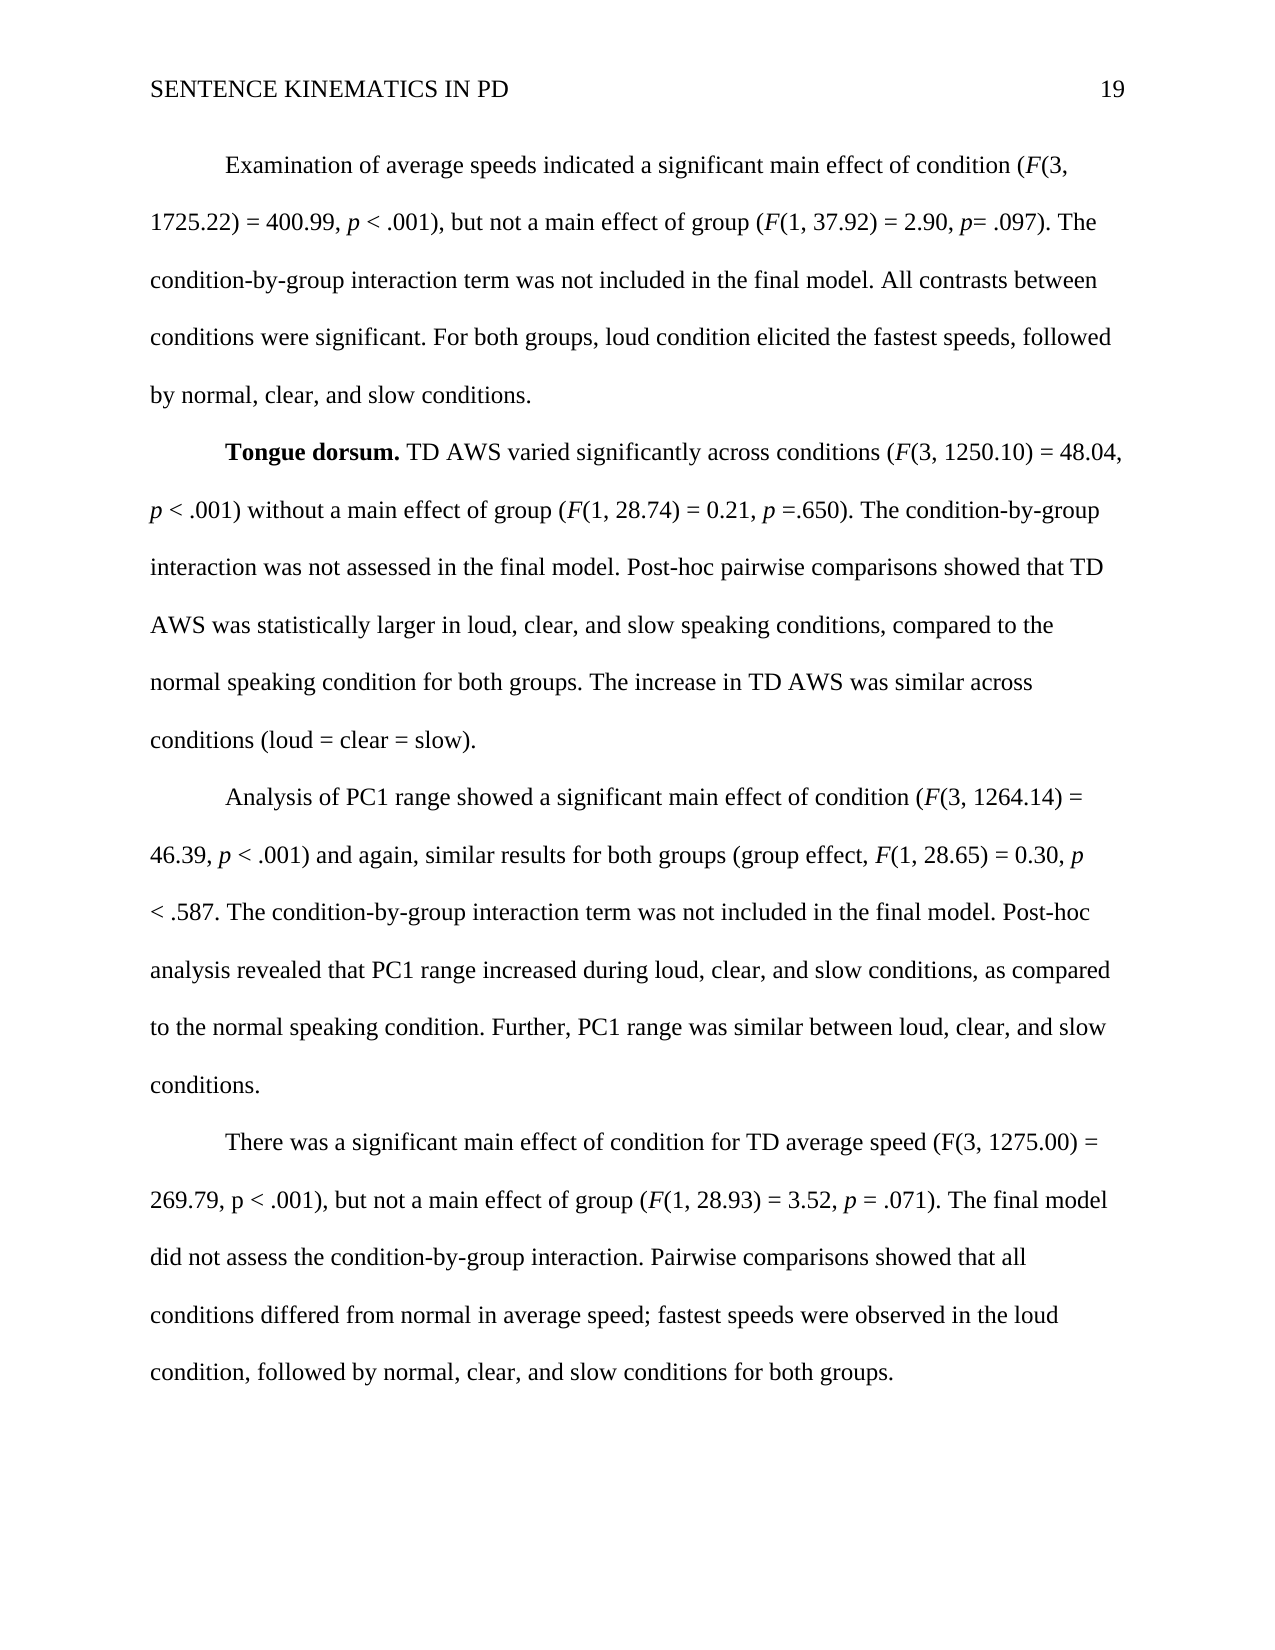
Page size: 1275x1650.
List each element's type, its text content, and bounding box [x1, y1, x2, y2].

text Examination of average speeds indicated a significant main effect of condition (F(3, 1725.22) = 400.99, p < .001), but not a main effect of group (F(1, 37.92) = 2.90, p= .097). The condition-by-group interaction term was not included in the final model. All contrasts between conditions were significant. For both groups, loud condition elicited the fastest speeds, followed by normal, clear, and slow conditions. [150, 150, 1125, 409]
text Analysis of PC1 range showed a significant main effect of condition (F(3, 1264.14) = 46.39, p < .001) and again, similar results for both groups (group effect, F(1, 28.65) = 0.30, p < .587. The condition-by-group interaction term was not included in the final model. Post-hoc analysis revealed that PC1 range increased during loud, clear, and slow conditions, as compared to the normal speaking condition. Further, PC1 range was similar between loud, clear, and slow conditions. [150, 782, 1125, 1099]
text Tongue dorsum. TD AWS varied significantly across conditions (F(3, 1250.10) = 48.04, p < .001) without a main effect of group (F(1, 28.74) = 0.21, p =.650). The condition-by-group interaction was not assessed in the final model. Post-hoc pairwise comparisons showed that TD AWS was statistically larger in loud, clear, and slow speaking conditions, compared to the normal speaking condition for both groups. The increase in TD AWS was similar across conditions (loud = clear = slow). [150, 437, 1125, 754]
text There was a significant main effect of condition for TD average speed (F(3, 1275.00) = 269.79, p < .001), but not a main effect of group (F(1, 28.93) = 3.52, p = .071). The final model did not assess the condition-by-group interaction. Pairwise comparisons showed that all conditions differed from normal in average speed; fastest speeds were observed in the loud condition, followed by normal, clear, and slow conditions for both groups. [150, 1127, 1125, 1386]
